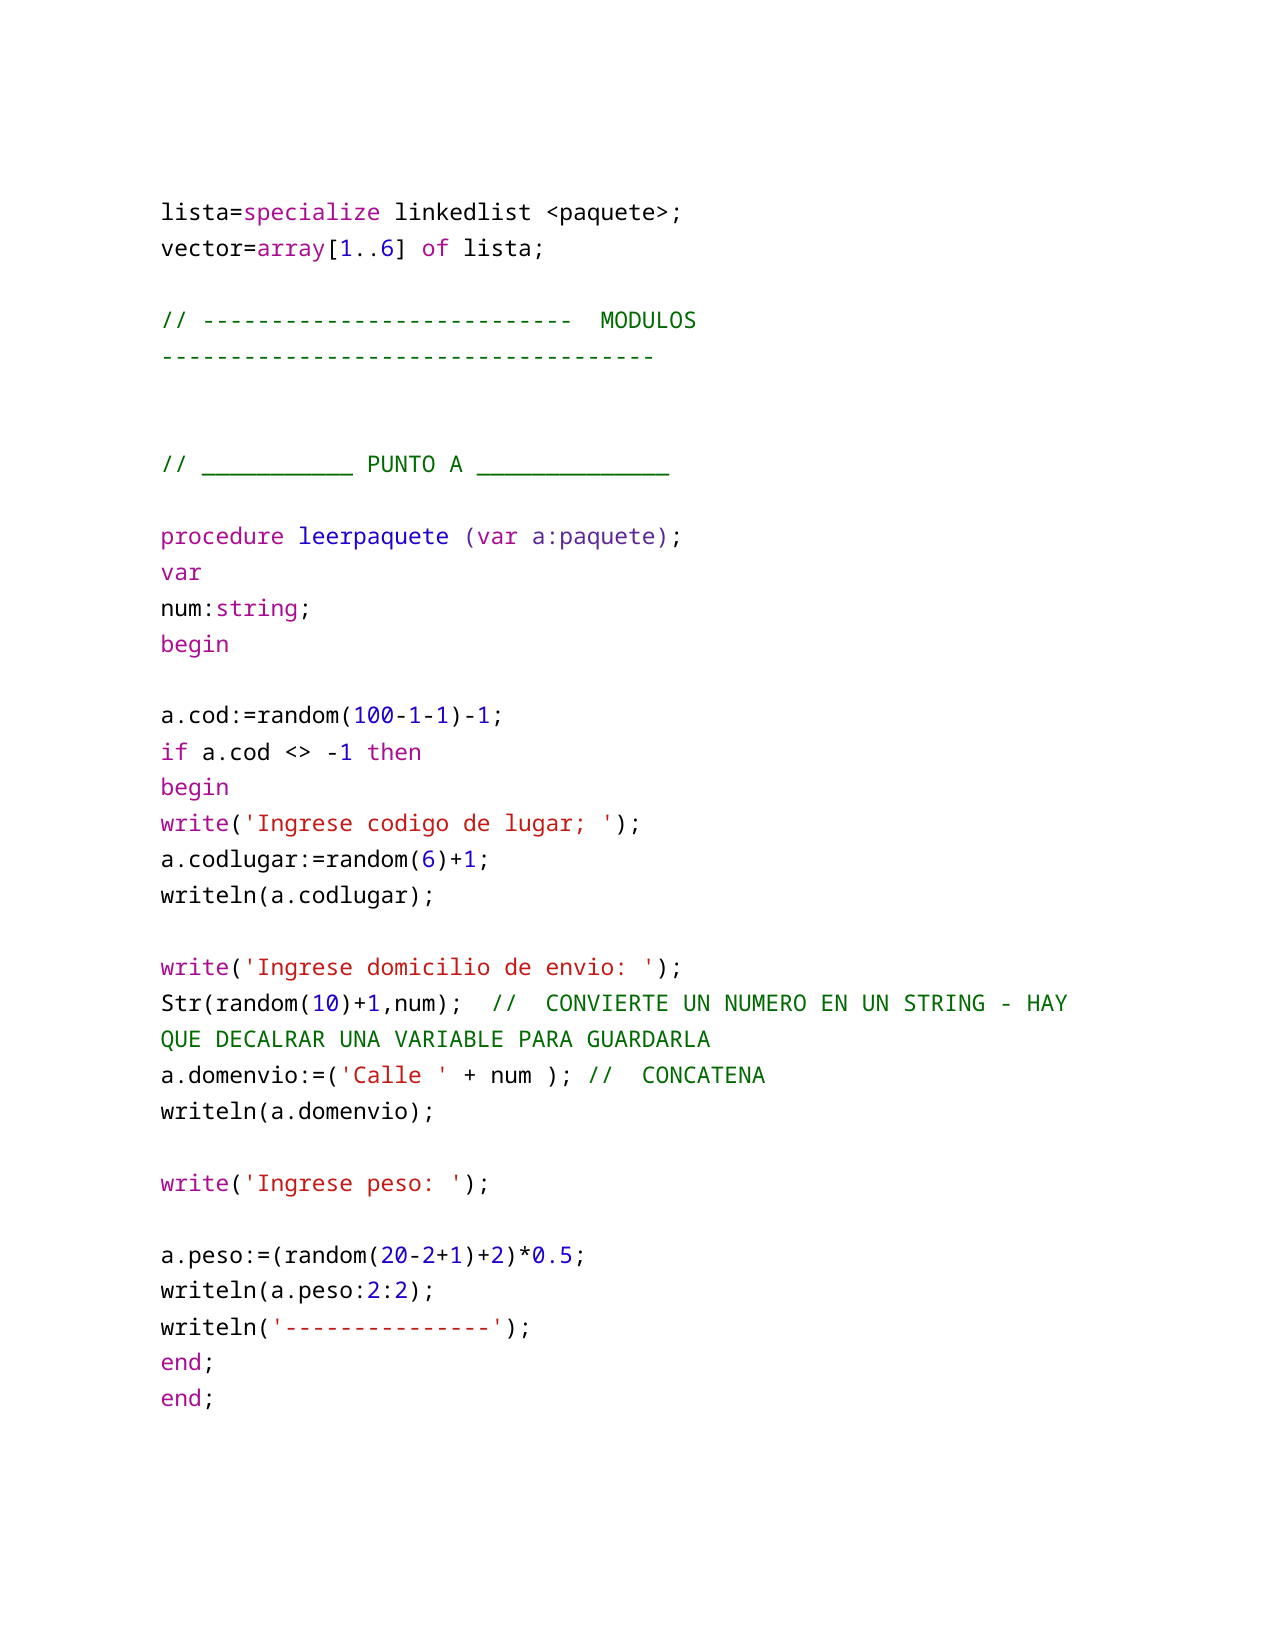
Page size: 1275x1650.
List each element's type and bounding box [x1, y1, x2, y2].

table_header [150, 150, 1125, 1496]
